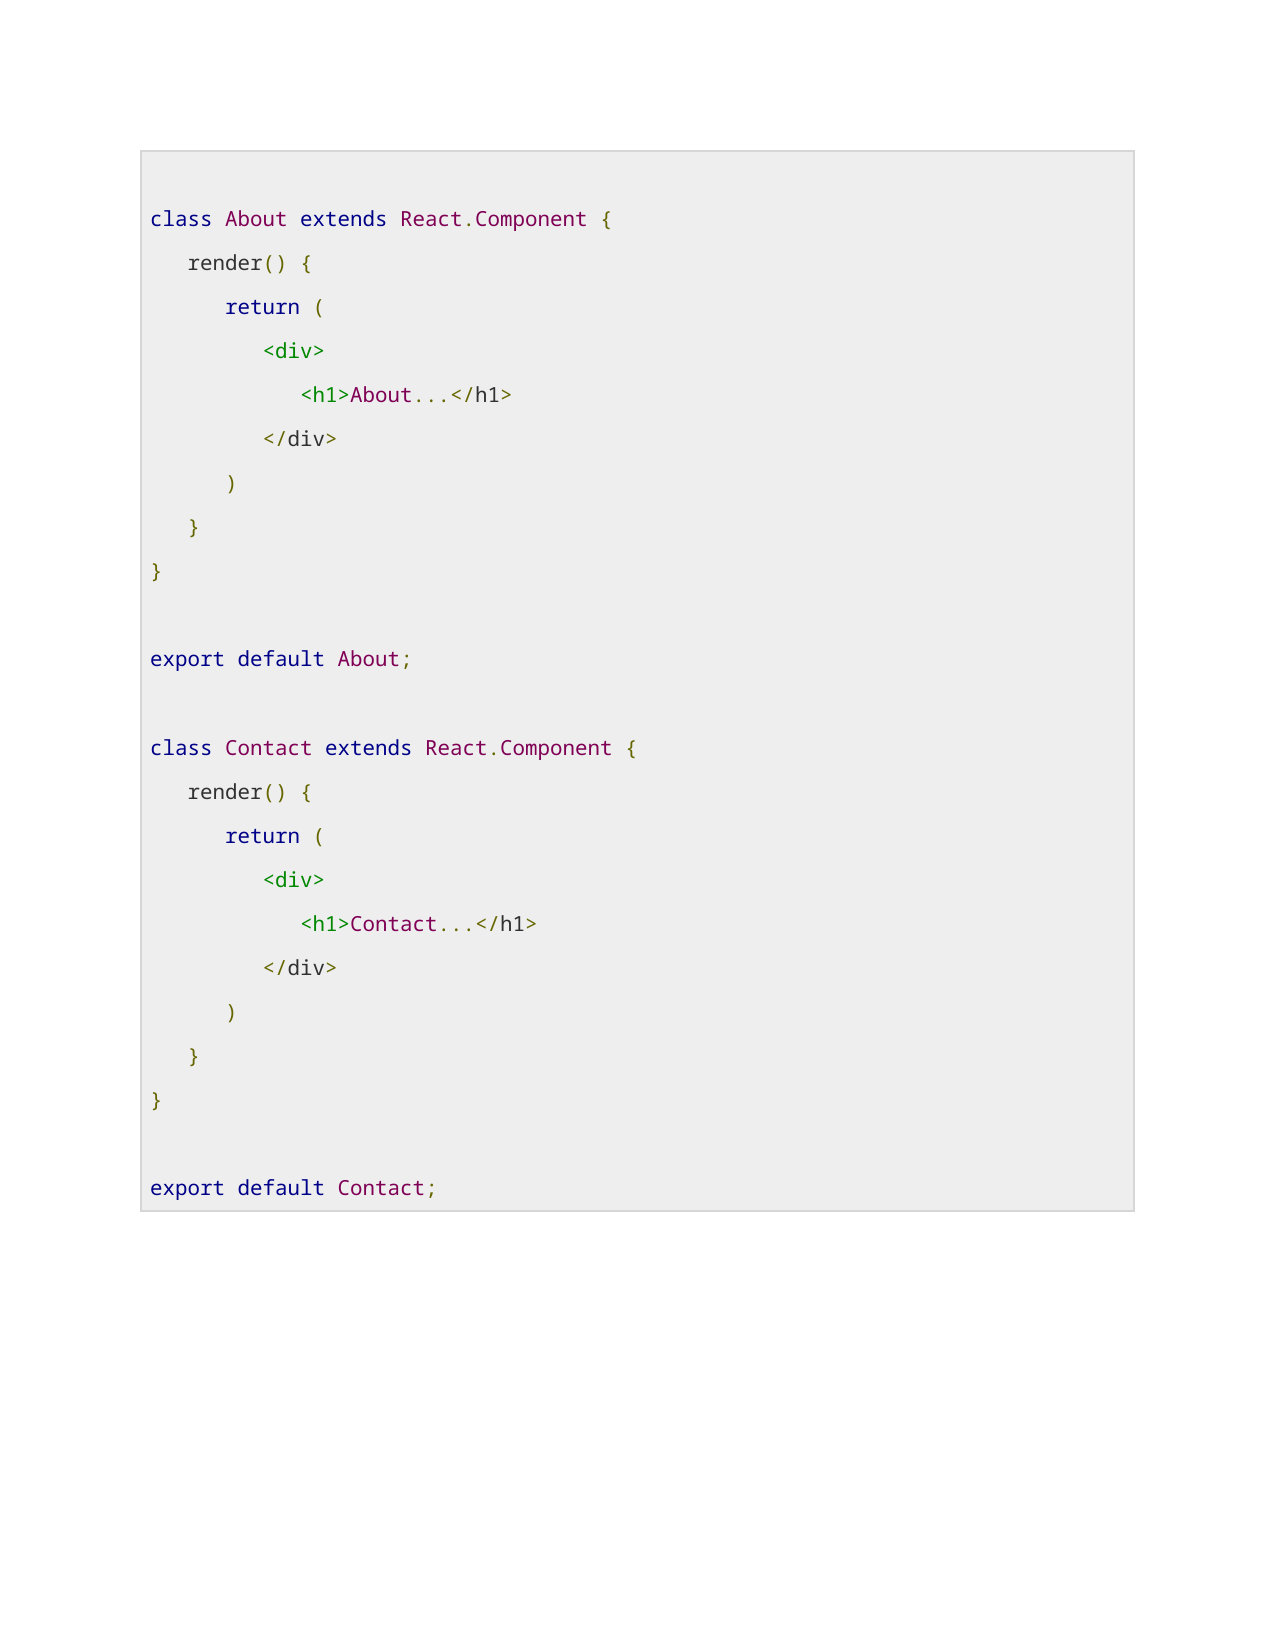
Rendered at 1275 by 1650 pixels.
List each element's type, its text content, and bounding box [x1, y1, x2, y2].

text } [142, 1031, 1133, 1069]
text <h1>Contact...</h1> [142, 899, 1133, 937]
text ) [142, 458, 1133, 497]
text class About extends React.Component { [142, 194, 1133, 232]
text return ( [142, 282, 1133, 321]
text <div> [142, 855, 1133, 893]
text </div> [142, 943, 1133, 981]
text } [142, 1075, 1133, 1114]
text export default Contact; [142, 1163, 1133, 1210]
text render() { [142, 767, 1133, 805]
text class Contact extends React.Component { [142, 723, 1133, 761]
text ) [142, 987, 1133, 1026]
text return ( [142, 811, 1133, 849]
text } [142, 502, 1133, 541]
text } [142, 547, 1133, 585]
text <div> [142, 326, 1133, 364]
text export default About; [142, 635, 1133, 673]
text </div> [142, 414, 1133, 453]
text render() { [142, 238, 1133, 276]
text <h1>About...</h1> [142, 370, 1133, 409]
